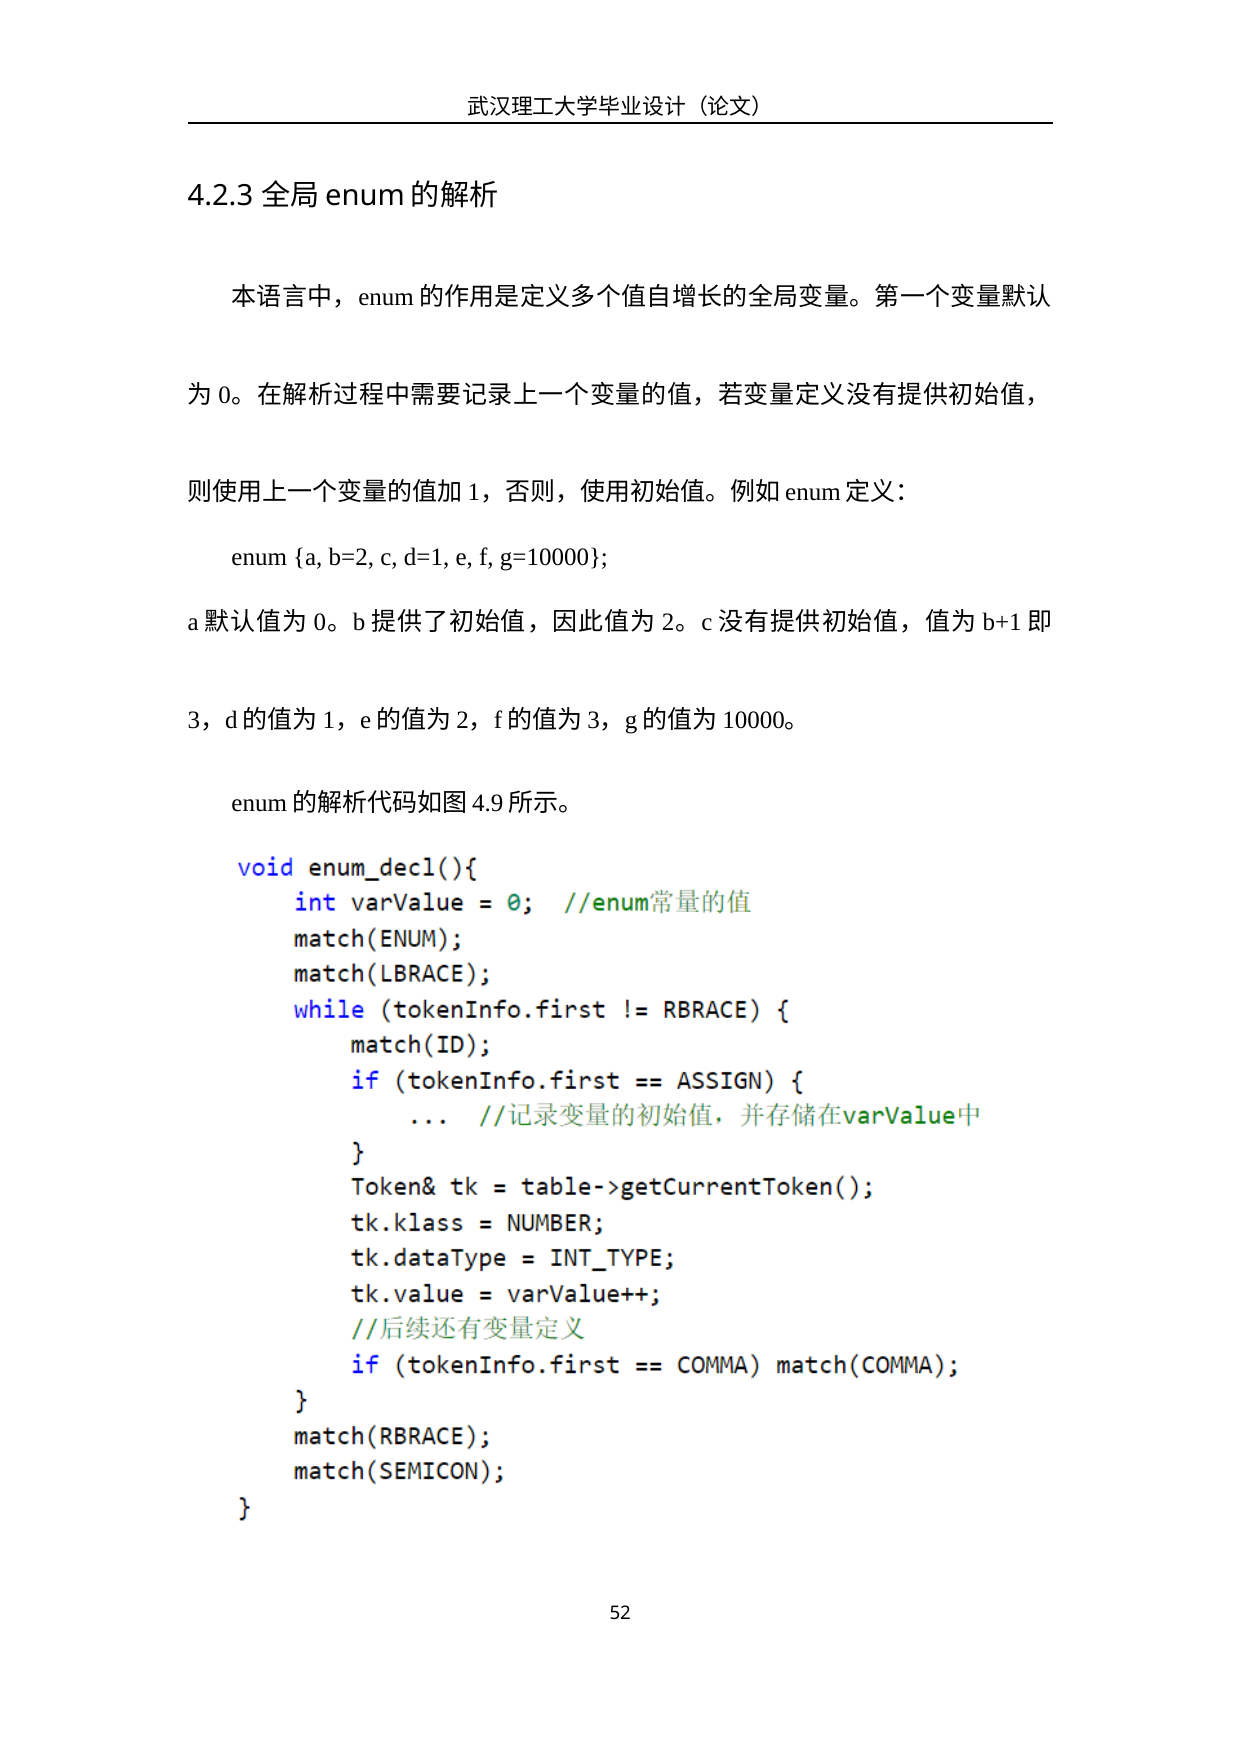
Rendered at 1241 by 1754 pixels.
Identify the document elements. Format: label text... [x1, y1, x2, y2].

text 4.2.3 全局enum的解析 [187, 160, 1053, 225]
text 本语言中，enum的作用是定义多个值自增长的全局变量。第一个变量默认为0。在解析过程中需要记录上一个变量的值，若变量定义没有提供初始值，则使用上一个变量的值加1，否则，使用初始值。例如enum定义： [187, 262, 1053, 522]
text a默认值为0。b提供了初始值，因此值为2。c没有提供初始值，值为b+1即3，d的值为1，e的值为2，f的值为3，g的值为10000。 [187, 587, 1053, 750]
picture [234, 851, 1007, 1527]
text enum {a, b=2, c, d=1, e, f, g=10000}; [187, 540, 1053, 573]
text enum的解析代码如图4.9所示。 [187, 768, 1053, 833]
